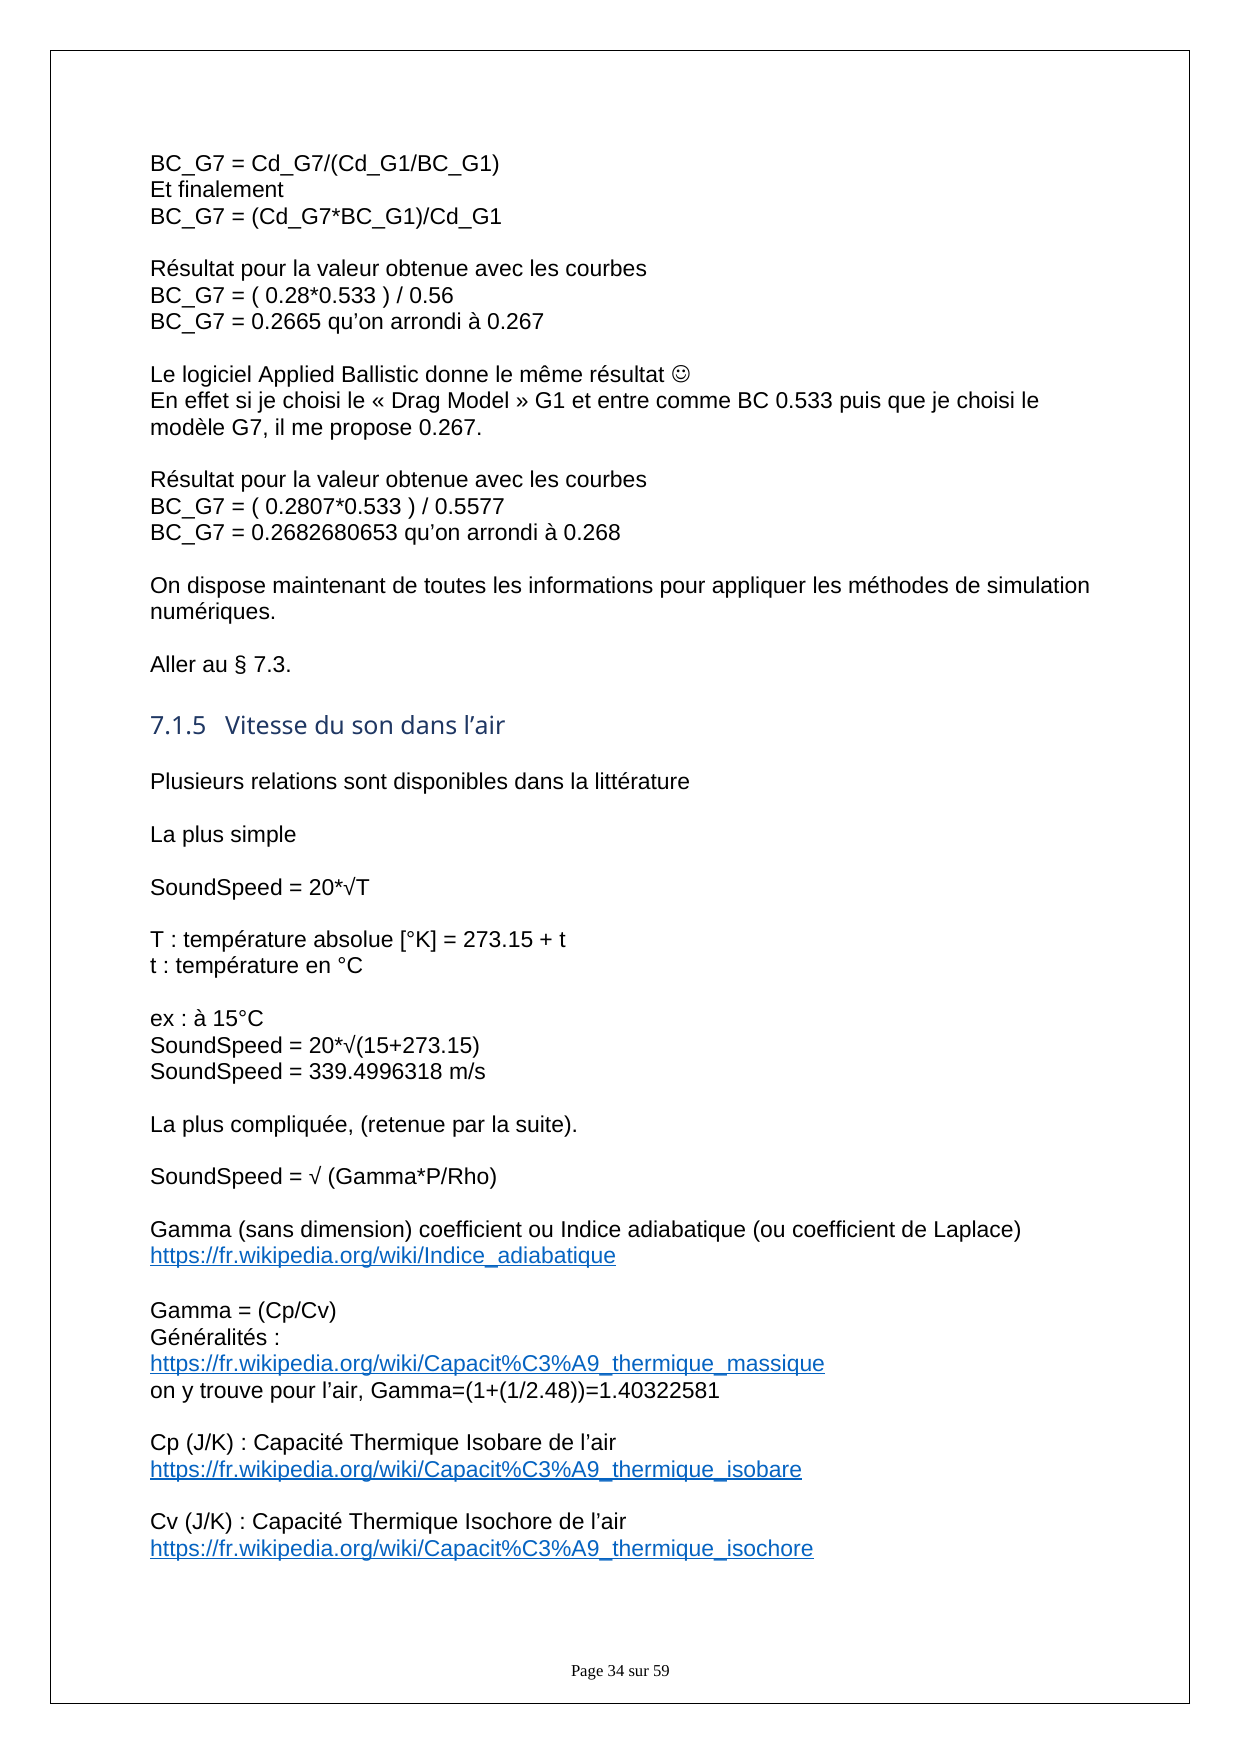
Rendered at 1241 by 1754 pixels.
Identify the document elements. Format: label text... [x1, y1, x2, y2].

text https://fr.wikipedia.org/wiki/Indice_adiabatique [150, 1242, 1090, 1269]
text t : température en °C [150, 952, 1090, 979]
text La plus compliquée, (retenue par la suite). [150, 1111, 1090, 1137]
text SoundSpeed = 339.4996318 m/s [150, 1058, 1090, 1084]
text Le logiciel Applied Ballistic donne le même résultat [150, 361, 1090, 387]
text Cp (J/K) : Capacité Thermique Isobare de l’air [150, 1429, 1090, 1456]
text SoundSpeed = 20*√(15+273.15) [150, 1032, 1090, 1058]
text https://fr.wikipedia.org/wiki/Capacit%C3%A9_thermique_massique [150, 1350, 1090, 1377]
text BC_G7 = ( 0.28*0.533 ) / 0.56 [150, 282, 1090, 308]
text Cv (J/K) : Capacité Thermique Isochore de l’air [150, 1508, 1090, 1535]
text T : température absolue [°K] = 273.15 + t [150, 926, 1090, 952]
text Gamma = (Cp/Cv) [150, 1297, 1090, 1324]
text Gamma (sans dimension) coefficient ou Indice adiabatique (ou coefficient de Laplace) [150, 1216, 1090, 1242]
text Résultat pour la valeur obtenue avec les courbes [150, 466, 1090, 493]
text https://fr.wikipedia.org/wiki/Capacit%C3%A9_thermique_isochore [150, 1535, 1090, 1561]
subtitle Vitesse du son dans l’air [150, 708, 1090, 742]
text Généralités : [150, 1324, 1090, 1350]
text Résultat pour la valeur obtenue avec les courbes [150, 255, 1090, 282]
text BC_G7 = 0.2665 qu’on arrondi à 0.267 [150, 308, 1090, 334]
text BC_G7 = Cd_G7/(Cd_G1/BC_G1) [150, 150, 1090, 176]
text https://fr.wikipedia.org/wiki/Capacit%C3%A9_thermique_isobare [150, 1456, 1090, 1482]
text ex : à 15°C [150, 1005, 1090, 1032]
text SoundSpeed = √ (Gamma*P/Rho) [150, 1163, 1090, 1190]
text Aller au § 7.3. [150, 651, 1090, 677]
text BC_G7 = (Cd_G7*BC_G1)/Cd_G1 [150, 203, 1090, 229]
text La plus simple [150, 821, 1090, 847]
text on y trouve pour l’air, Gamma=(1+(1/2.48))=1.40322581 [150, 1377, 1090, 1403]
text BC_G7 = 0.2682680653 qu’on arrondi à 0.268 [150, 519, 1090, 545]
text Plusieurs relations sont disponibles dans la littérature [150, 768, 1090, 794]
text BC_G7 = ( 0.2807*0.533 ) / 0.5577 [150, 493, 1090, 519]
text En effet si je choisi le « Drag Model » G1 et entre comme BC 0.533 puis que je choisi le modèle G7, il me propose 0.267. [150, 387, 1090, 440]
text On dispose maintenant de toutes les informations pour appliquer les méthodes de simulation numériques. [150, 572, 1090, 624]
text SoundSpeed = 20*√T [150, 873, 1090, 900]
text Et finalement [150, 176, 1090, 203]
